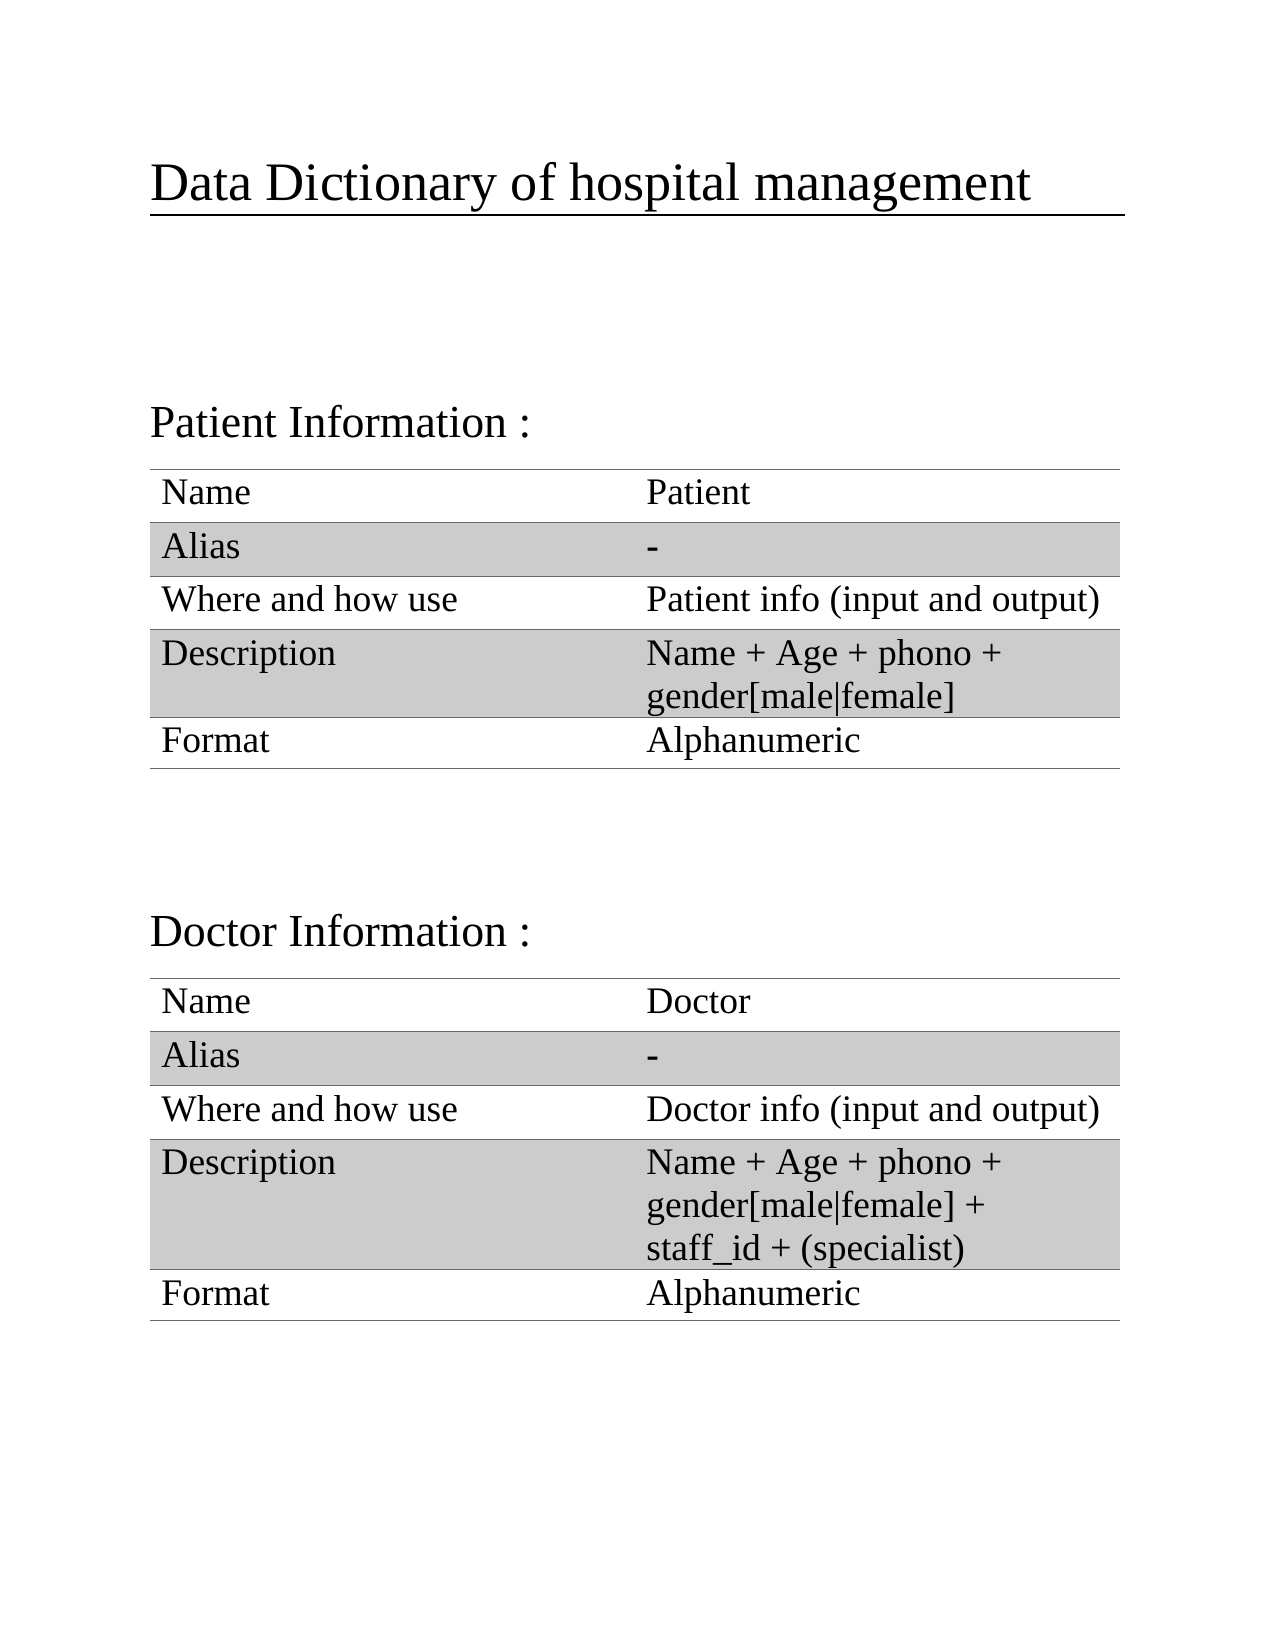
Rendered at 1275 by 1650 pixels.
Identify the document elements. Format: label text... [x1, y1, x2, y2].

text Doctor Information : [149, 904, 1125, 957]
table_cell Description [150, 1140, 635, 1269]
table_cell - [635, 1032, 1120, 1085]
table_cell Description [150, 630, 635, 717]
text Patient Information : [149, 395, 1125, 448]
table_header Name [150, 470, 635, 522]
table_cell Where and how use [150, 577, 635, 629]
table_cell Format [150, 1270, 635, 1320]
table_cell Patient info (input and output) [635, 577, 1120, 629]
table_cell - [635, 523, 1120, 576]
table_cell Alias [150, 523, 635, 576]
table_cell Alphanumeric [635, 1270, 1120, 1320]
table_cell Name + Age + phono + gender[male|female] [635, 630, 1120, 717]
table_header Patient [635, 470, 1120, 522]
table_header Name [150, 979, 635, 1031]
text Data Dictionary of hospital management [150, 150, 1125, 214]
table_cell Name + Age + phono + gender[male|female] + staff_id + (specialist) [635, 1140, 1120, 1269]
table_header Doctor [635, 979, 1120, 1031]
table_cell Format [150, 718, 635, 768]
table_cell Alias [150, 1032, 635, 1085]
table_cell Doctor info (input and output) [635, 1086, 1120, 1138]
table_cell Alphanumeric [635, 718, 1120, 768]
table_cell Where and how use [150, 1086, 635, 1138]
